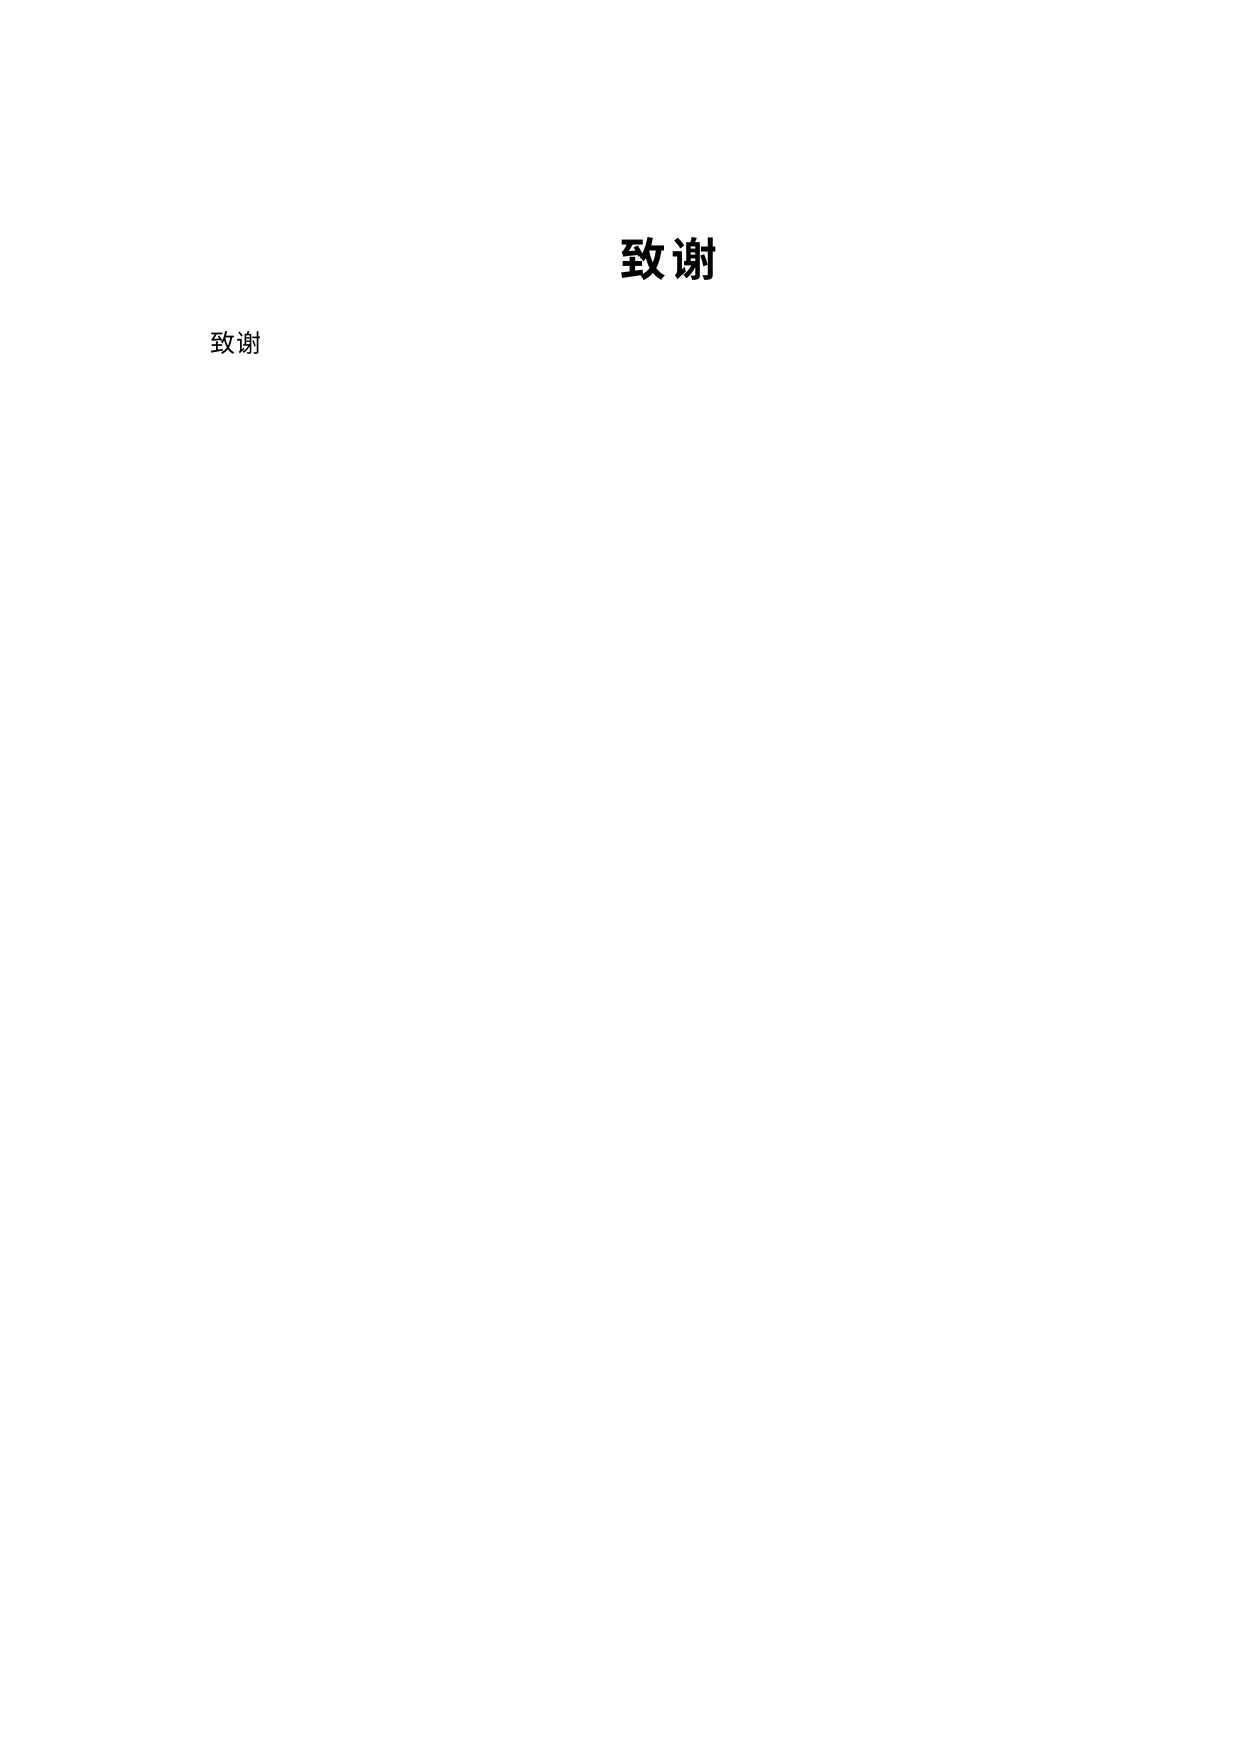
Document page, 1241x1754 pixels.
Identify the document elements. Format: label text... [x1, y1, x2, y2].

text 致谢 [159, 308, 1081, 376]
title 致谢 [159, 223, 1081, 291]
